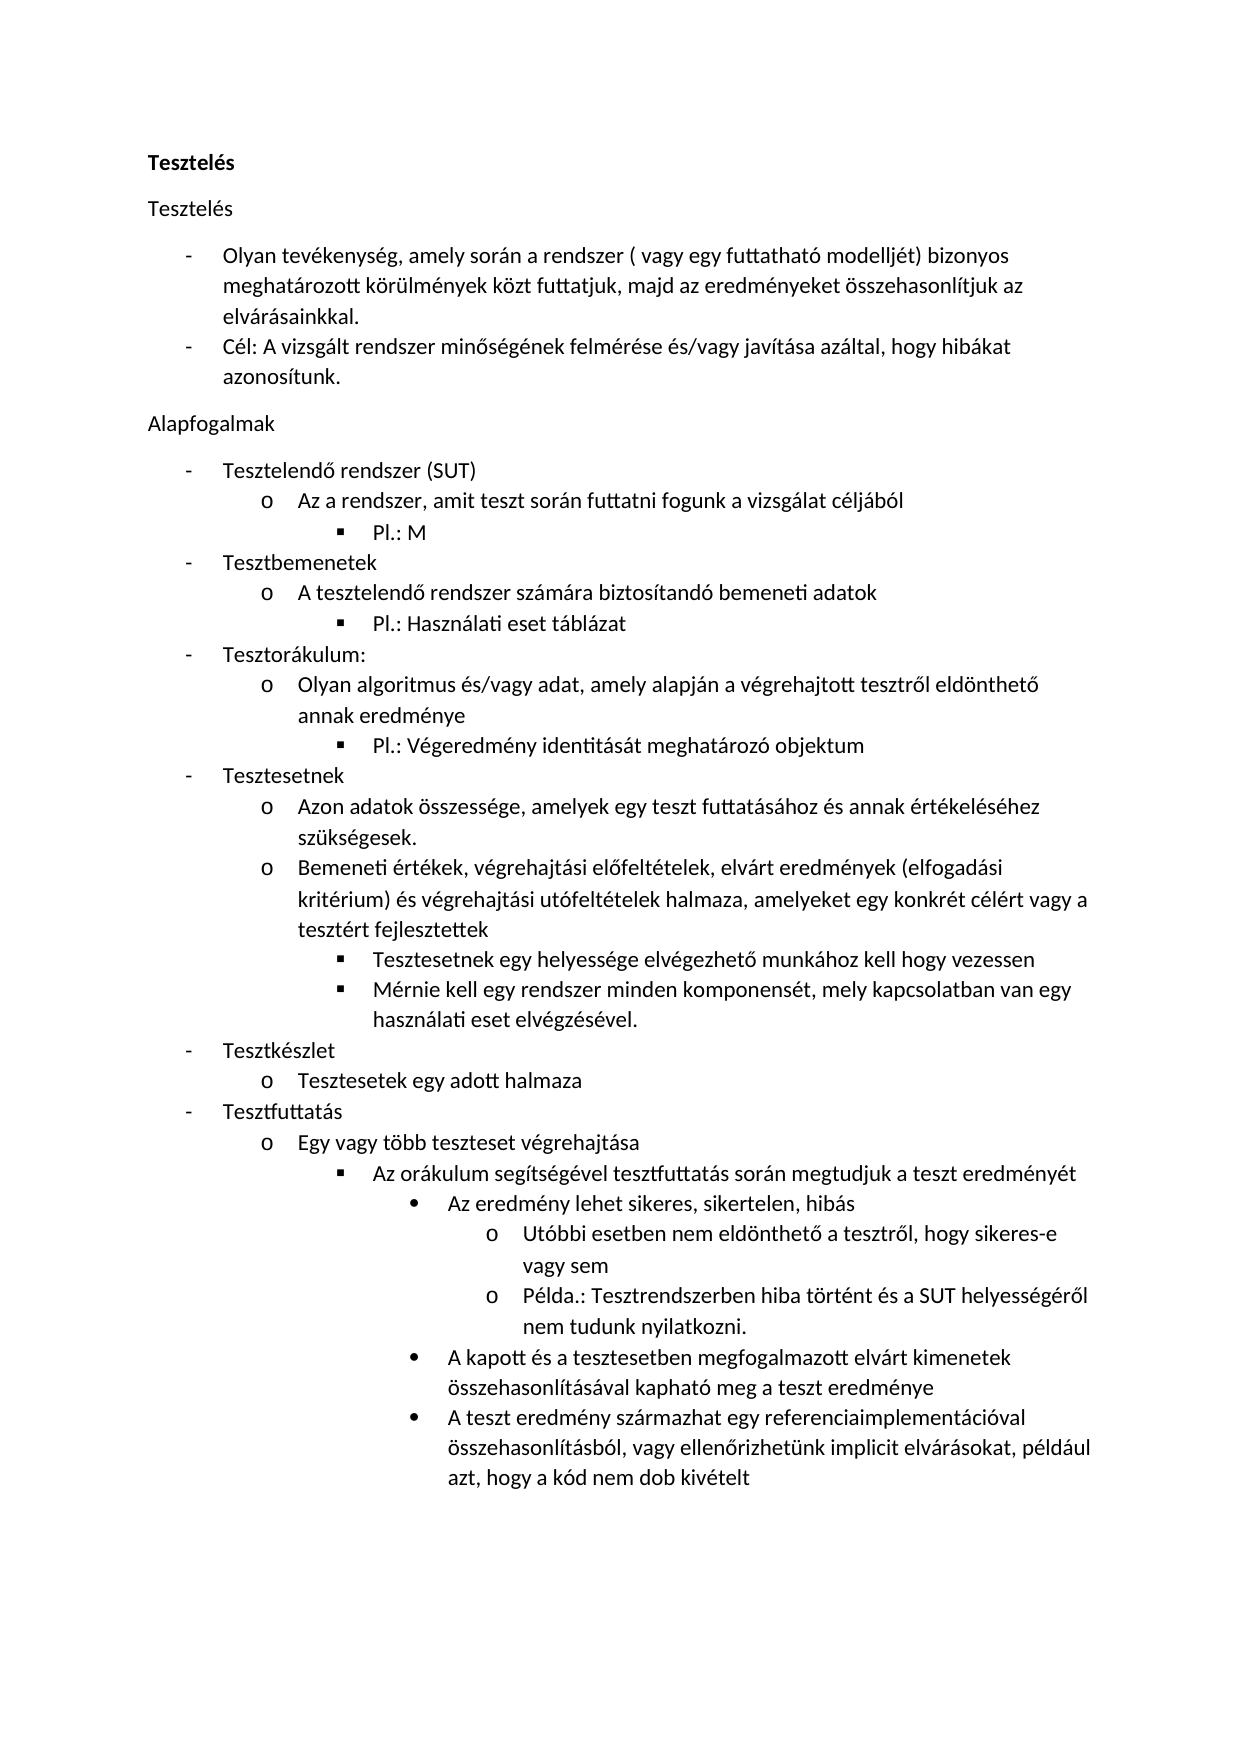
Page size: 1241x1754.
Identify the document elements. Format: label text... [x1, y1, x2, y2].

list Tesztfuttatás [185, 1097, 1093, 1126]
list Azon adatok összessége, amelyek egy teszt futtatásához és annak értékeléséhez szükségesek. [260, 792, 1093, 851]
list Tesztorákulum: [185, 640, 1093, 668]
list Pl.: Használati eset táblázat [335, 609, 1093, 637]
list Tesztelendő rendszer (SUT) [185, 456, 1093, 484]
list Az orákulum segítségével tesztfuttatás során megtudjuk a teszt eredményét [335, 1159, 1093, 1187]
list Olyan tevékenység, amely során a rendszer ( vagy egy futtatható modelljét) bizonyos meghatározott körülmények közt futtatjuk, majd az eredményeket összehasonlítjuk az elvárásainkkal. [185, 241, 1093, 330]
text Tesztelés [148, 194, 1093, 222]
list Az eredmény lehet sikeres, sikertelen, hibás [410, 1189, 1093, 1217]
text Alapfogalmak [148, 409, 1093, 437]
list Tesztkészlet [185, 1036, 1093, 1064]
list Cél: A vizsgált rendszer minőségének felmérése és/vagy javítása azáltal, hogy hibákat azonosítunk. [185, 332, 1093, 390]
list Pl.: Végeredmény identitását meghatározó objektum [335, 731, 1093, 759]
list Mérnie kell egy rendszer minden komponensét, mely kapcsolatban van egy használati eset elvégzésével. [335, 975, 1093, 1034]
list Tesztbemenetek [185, 548, 1093, 576]
list Tesztesetnek [185, 762, 1093, 790]
list Bemeneti értékek, végrehajtási előfeltételek, elvárt eredmények (elfogadási kritérium) és végrehajtási utófeltételek halmaza, amelyeket egy konkrét célért vagy a tesztért fejlesztettek [260, 853, 1093, 943]
list Pl.: M [335, 518, 1093, 546]
list Az a rendszer, amit teszt során futtatni fogunk a vizsgálat céljából [260, 486, 1093, 515]
list Tesztesetnek egy helyessége elvégezhető munkához kell hogy vezessen [335, 945, 1093, 973]
text Tesztelés [148, 148, 1093, 176]
list Egy vagy több teszteset végrehajtása [260, 1128, 1093, 1157]
list A teszt eredmény származhat egy referenciaimplementációval összehasonlításból, vagy ellenőrizhetünk implicit elvárásokat, például azt, hogy a kód nem dob kivételt [410, 1403, 1093, 1492]
list Utóbbi esetben nem eldönthető a tesztről, hogy sikeres-e vagy sem [485, 1219, 1093, 1279]
list A kapott és a tesztesetben megfogalmazott elvárt kimenetek összehasonlításával kapható meg a teszt eredménye [410, 1343, 1093, 1401]
list Példa.: Tesztrendszerben hiba történt és a SUT helyességéről nem tudunk nyilatkozni. [485, 1281, 1093, 1341]
list Tesztesetek egy adott halmaza [260, 1066, 1093, 1095]
list A tesztelendő rendszer számára biztosítandó bemeneti adatok [260, 578, 1093, 607]
list Olyan algoritmus és/vagy adat, amely alapján a végrehajtott tesztről eldönthető annak eredménye [260, 670, 1093, 729]
